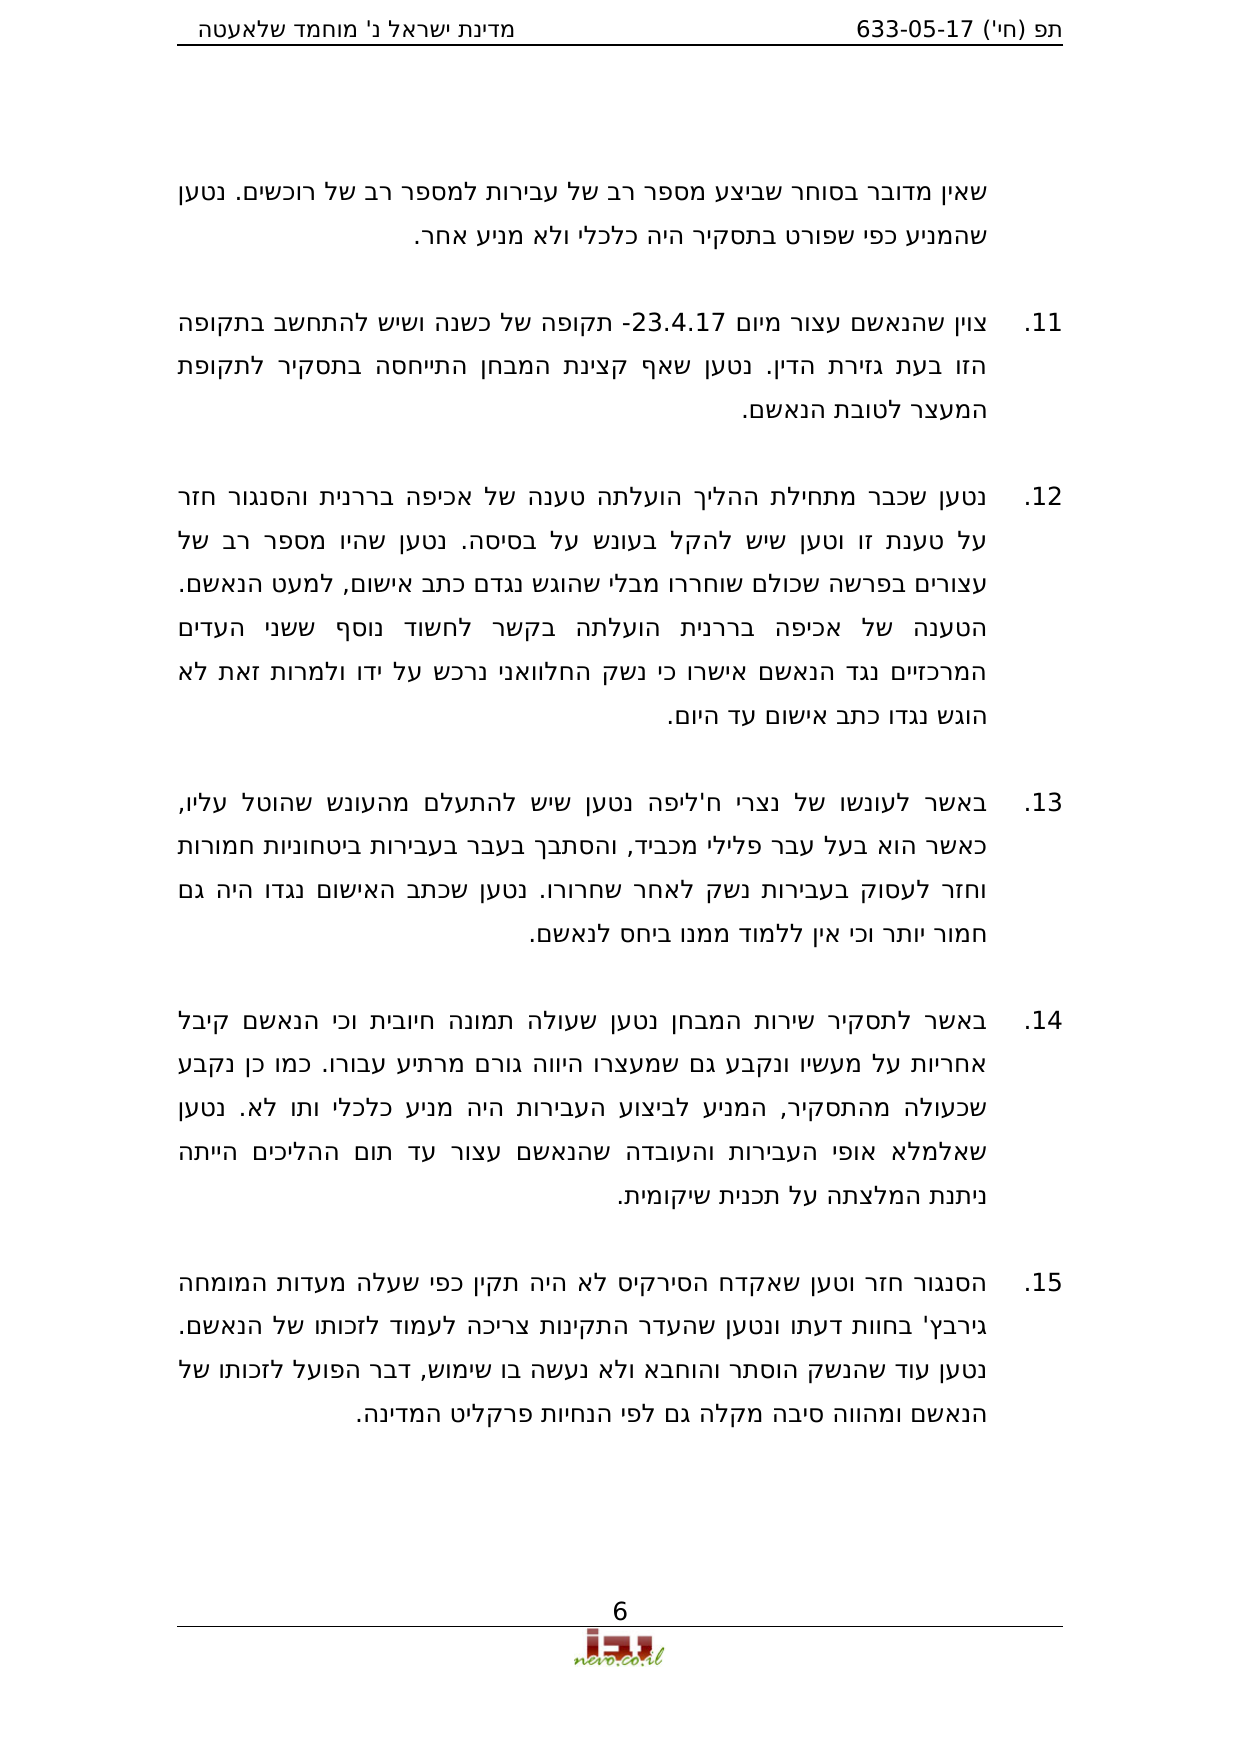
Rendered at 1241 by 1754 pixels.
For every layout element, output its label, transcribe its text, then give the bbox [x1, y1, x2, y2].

text 14. באשר לתסקיר שירות המבחן נטען שעולה תמונה חיובית וכי הנאשם קיבל אחריות על מעשיו ונקבע גם שמעצרו היווה גורם מרתיע עבורו. כמו כן נקבע שכעולה מהתסקיר, המניע לביצוע העבירות היה מניע כלכלי ותו לא. נטען שאלמלא אופי העבירות והעובדה שהנאשם עצור עד תום ההליכים הייתה ניתנת המלצתה על תכנית שיקומית. [177, 1006, 1063, 1210]
text 11. צוין שהנאשם עצור מיום 23.4.17- תקופה של כשנה ושיש להתחשב בתקופה הזו בעת גזירת הדין. נטען שאף קצינת המבחן התייחסה בתסקיר לתקופת המעצר לטובת הנאשם. [177, 308, 1063, 424]
text 12. נטען שכבר מתחילת ההליך הועלתה טענה של אכיפה בררנית והסנגור חזר על טענת זו וטען שיש להקל בעונש על בסיסה. נטען שהיו מספר רב של עצורים בפרשה שכולם שוחררו מבלי שהוגש נגדם כתב אישום, למעט הנאשם. הטענה של אכיפה בררנית הועלתה בקשר לחשוד נוסף ששני העדים המרכזיים נגד הנאשם אישרו כי נשק החלוואני נרכש על ידו ולמרות זאת לא הוגש נגדו כתב אישום עד היום. [177, 482, 1063, 730]
text 15. הסנגור חזר וטען שאקדח הסירקיס לא היה תקין כפי שעלה מעדות המומחה גירבץ' בחוות דעתו ונטען שהעדר התקינות צריכה לעמוד לזכותו של הנאשם. נטען עוד שהנשק הוסתר והוחבא ולא נעשה בו שימוש, דבר הפועל לזכותו של הנאשם ומהווה סיבה מקלה גם לפי הנחיות פרקליט המדינה. [177, 1268, 1063, 1428]
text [177, 177, 1063, 250]
text 13. באשר לעונשו של נצרי ח'ליפה נטען שיש להתעלם מהעונש שהוטל עליו, כאשר הוא בעל עבר פלילי מכביד, והסתבך בעבר בעבירות ביטחוניות חמורות וחזר לעסוק בעבירות נשק לאחר שחרורו. נטען שכתב האישום נגדו היה גם חמור יותר וכי אין ללמוד ממנו ביחס לנאשם. [177, 788, 1063, 948]
picture [574, 1628, 666, 1667]
